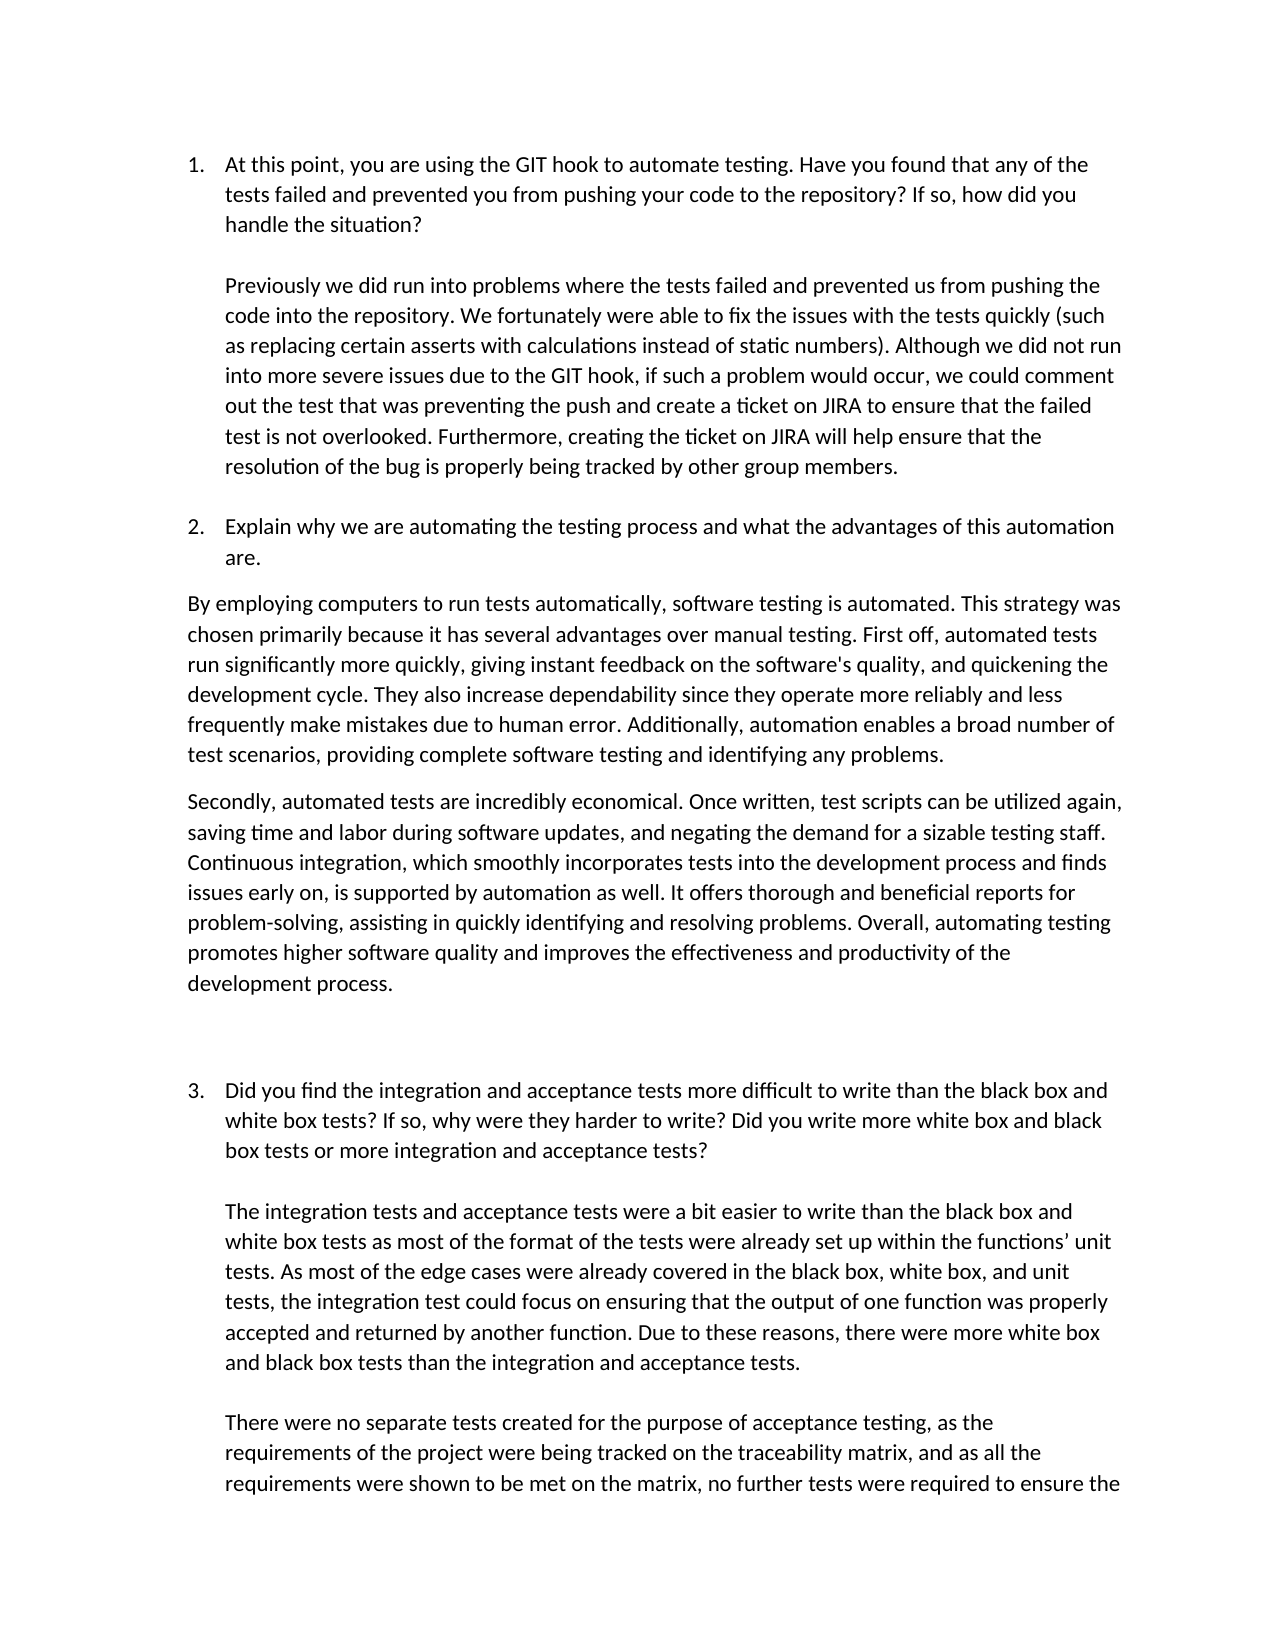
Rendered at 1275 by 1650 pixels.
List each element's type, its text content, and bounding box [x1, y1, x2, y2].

text By employing computers to run tests automatically, software testing is automated. This strategy was chosen primarily because it has several advantages over manual testing. First off, automated tests run significantly more quickly, giving instant feedback on the software's quality, and quickening the development cycle. They also increase dependability since they operate more reliably and less frequently make mistakes due to human error. Additionally, automation enables a broad number of test scenarios, providing complete software testing and identifying any problems. [187, 589, 1125, 769]
list Explain why we are automating the testing process and what the advantages of this automation are. [187, 512, 1125, 571]
text Secondly, automated tests are incredibly economical. Once written, test scripts can be utilized again, saving time and labor during software updates, and negating the demand for a sizable testing staff. Continuous integration, which smoothly incorporates tests into the development process and finds issues early on, is supported by automation as well. It offers thorough and beneficial reports for problem-solving, assisting in quickly identifying and resolving problems. Overall, automating testing promotes higher software quality and improves the effectiveness and productivity of the development process. [187, 787, 1125, 1057]
